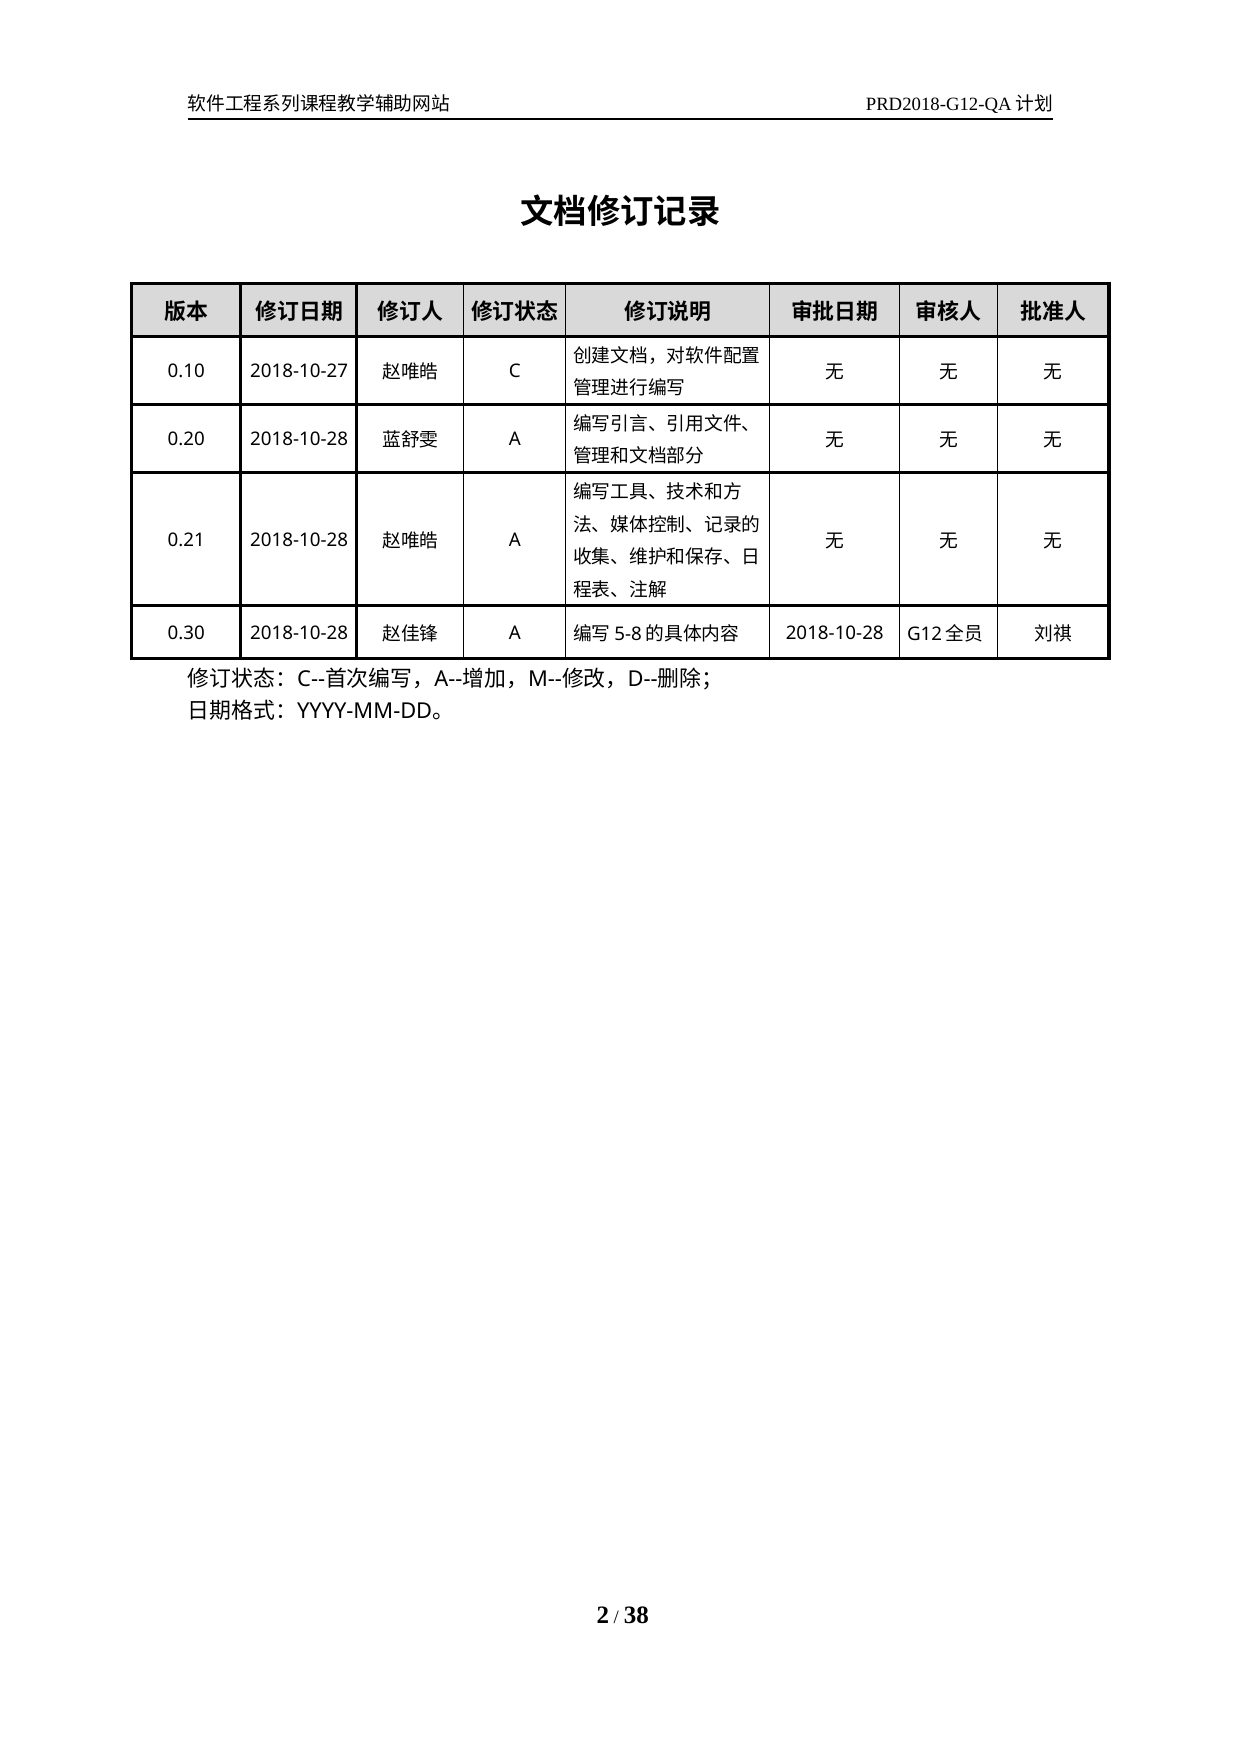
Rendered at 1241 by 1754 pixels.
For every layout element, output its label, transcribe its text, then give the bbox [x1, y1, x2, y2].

table_cell 2018-10-28 [242, 607, 355, 657]
table_header 修订日期 [242, 285, 355, 335]
text 修订状态：C--首次编写，A--增加，M--修改，D--删除； [187, 660, 1053, 693]
table_cell 无 [900, 474, 997, 604]
text 文档修订记录 [187, 176, 1053, 241]
table_cell 刘祺 [998, 607, 1107, 657]
table_cell 0.21 [133, 474, 239, 604]
table_cell 无 [770, 474, 899, 604]
table_cell 赵佳锋 [358, 607, 463, 657]
table_cell 无 [770, 338, 899, 403]
table_header 审批日期 [770, 285, 899, 335]
table_cell 赵唯皓 [358, 474, 463, 604]
table_header 修订人 [358, 285, 463, 335]
table_cell 编写工具、技术和方法、媒体控制、记录的收集、维护和保存、日程表、注解 [566, 474, 769, 604]
table_cell 无 [998, 406, 1107, 471]
table_cell 无 [998, 338, 1107, 403]
table_cell 编写引言、引用文件、管理和文档部分 [566, 406, 769, 471]
table_cell 2018-10-28 [242, 406, 355, 471]
table_cell C [464, 338, 565, 403]
table_header 审核人 [900, 285, 997, 335]
table_cell G12全员 [900, 607, 997, 657]
table_cell 编写5-8的具体内容 [566, 607, 769, 657]
table_header 修订说明 [566, 285, 769, 335]
table_cell 无 [770, 406, 899, 471]
table_cell 2018-10-28 [770, 607, 899, 657]
table_cell 无 [900, 406, 997, 471]
table_cell 0.30 [133, 607, 239, 657]
table_header 批准人 [998, 285, 1107, 335]
table_cell 无 [998, 474, 1107, 604]
table_cell A [464, 474, 565, 604]
table_cell 0.20 [133, 406, 239, 471]
table_cell 赵唯皓 [358, 338, 463, 403]
table_header 修订状态 [464, 285, 565, 335]
table_header 版本 [133, 285, 239, 335]
table_cell A [464, 607, 565, 657]
table_cell 蓝舒雯 [358, 406, 463, 471]
table_cell A [464, 406, 565, 471]
table_cell 0.10 [133, 338, 239, 403]
text 日期格式：YYYY-MM-DD。 [187, 693, 1053, 725]
table_cell 无 [900, 338, 997, 403]
table_cell 2018-10-27 [242, 338, 355, 403]
table_cell 2018-10-28 [242, 474, 355, 604]
table_cell 创建文档，对软件配置管理进行编写 [566, 338, 769, 403]
